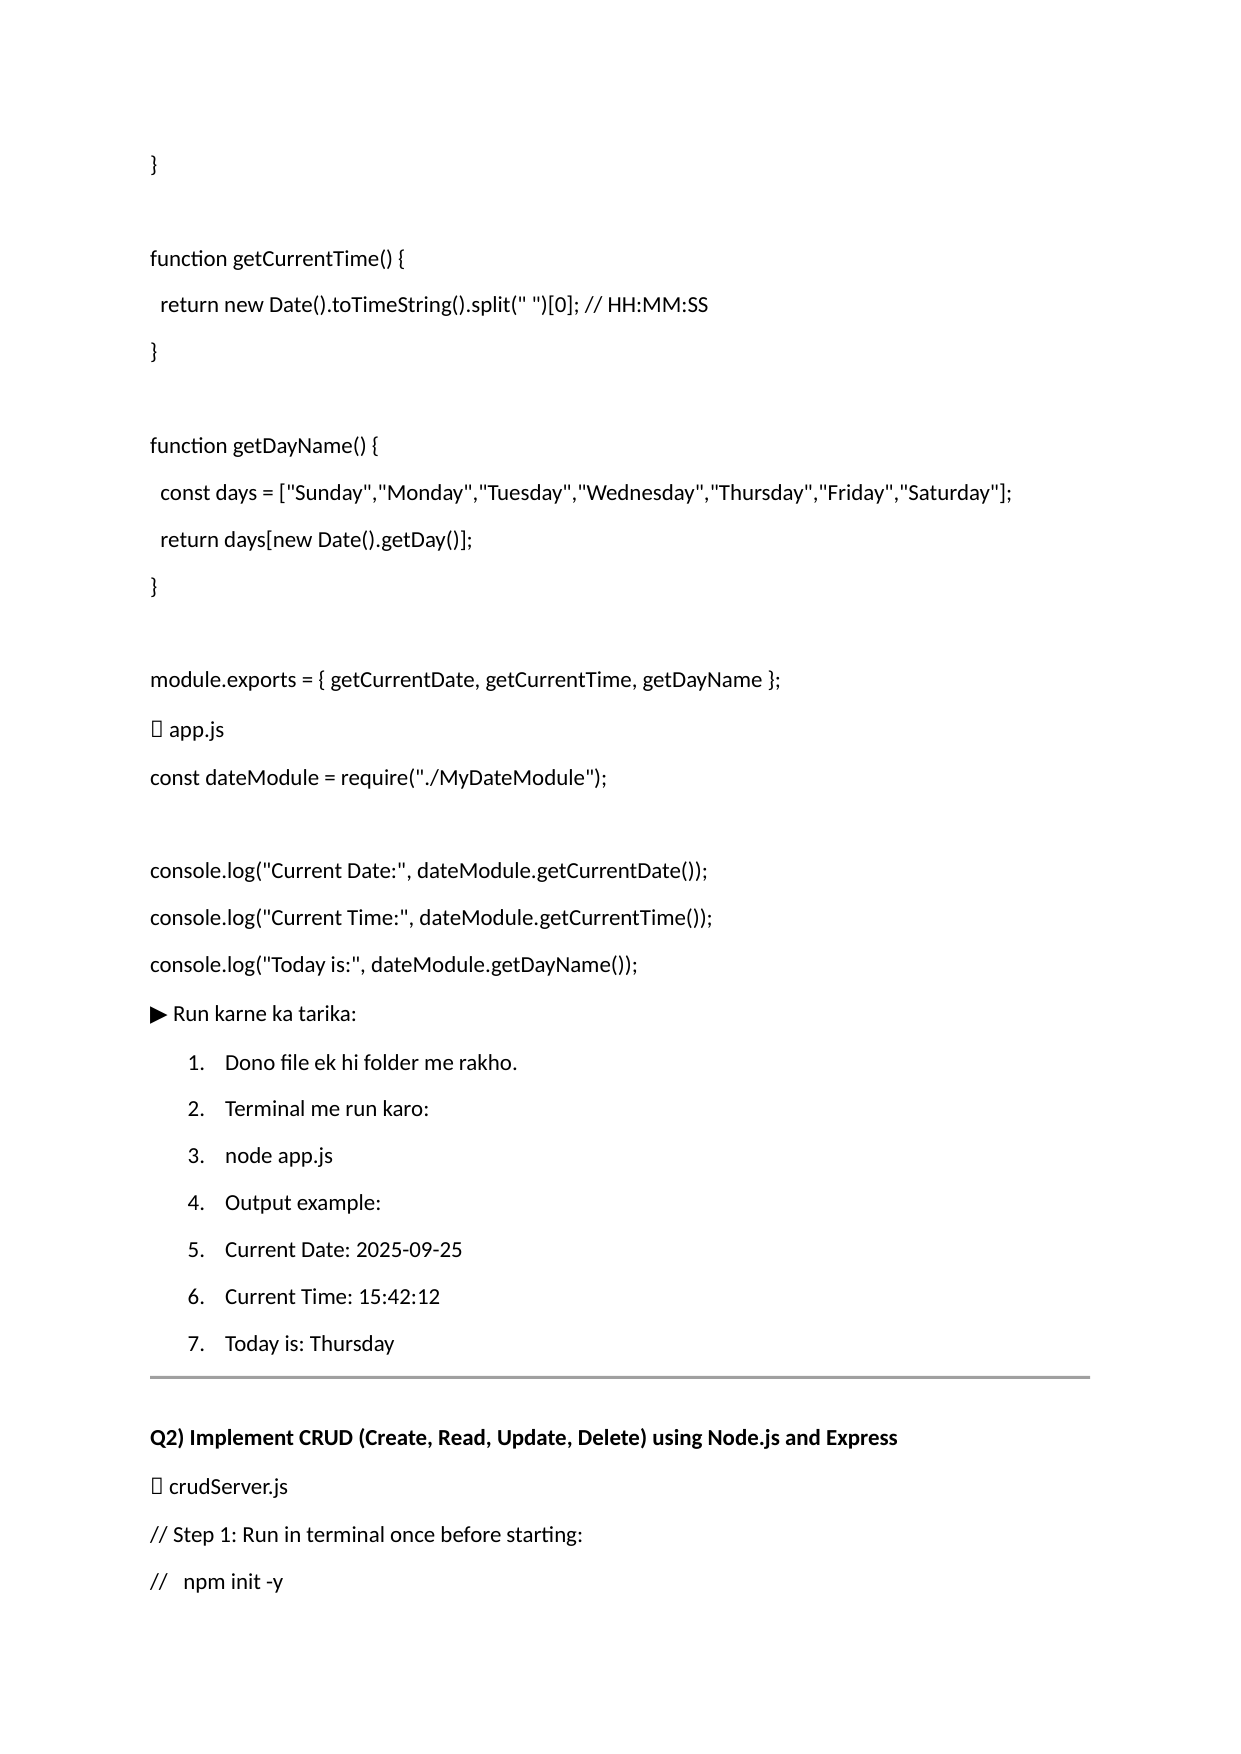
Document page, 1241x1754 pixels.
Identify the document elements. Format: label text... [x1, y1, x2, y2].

text return days[new Date().getDay()]; [150, 525, 1090, 553]
text // npm init -y [150, 1567, 1090, 1595]
text return new Date().toTimeString().split(" ")[0]; // HH:MM:SS [150, 291, 1090, 319]
text 📄 app.js [150, 712, 1090, 744]
text console.log("Current Date:", dateModule.getCurrentDate()); [150, 857, 1090, 885]
list Output example: [187, 1188, 1090, 1216]
list Current Date: 2025-09-25 [187, 1235, 1090, 1263]
text ▶️ Run karne ka tarika: [150, 997, 1090, 1028]
list Current Time: 15:42:12 [187, 1282, 1090, 1310]
list Today is: Thursday [187, 1329, 1090, 1357]
text const days = ["Sunday","Monday","Tuesday","Wednesday","Thursday","Friday","Saturday"]; [150, 478, 1090, 506]
text console.log("Today is:", dateModule.getDayName()); [150, 950, 1090, 978]
text Q2) Implement CRUD (Create, Read, Update, Delete) using Node.js and Express [150, 1423, 1090, 1451]
text } [150, 572, 1090, 600]
list node app.js [187, 1141, 1090, 1169]
text console.log("Current Time:", dateModule.getCurrentTime()); [150, 903, 1090, 932]
text module.exports = { getCurrentDate, getCurrentTime, getDayName }; [150, 666, 1090, 694]
text function getDayName() { [150, 431, 1090, 459]
list Terminal me run karo: [187, 1094, 1090, 1123]
text function getCurrentTime() { [150, 244, 1090, 272]
text const dateModule = require("./MyDateModule"); [150, 763, 1090, 791]
text } [150, 337, 1090, 366]
text // Step 1: Run in terminal once before starting: [150, 1520, 1090, 1548]
list Dono file ek hi folder me rakho. [187, 1048, 1090, 1076]
text } [150, 150, 1090, 178]
text 📄 crudServer.js [150, 1469, 1090, 1501]
